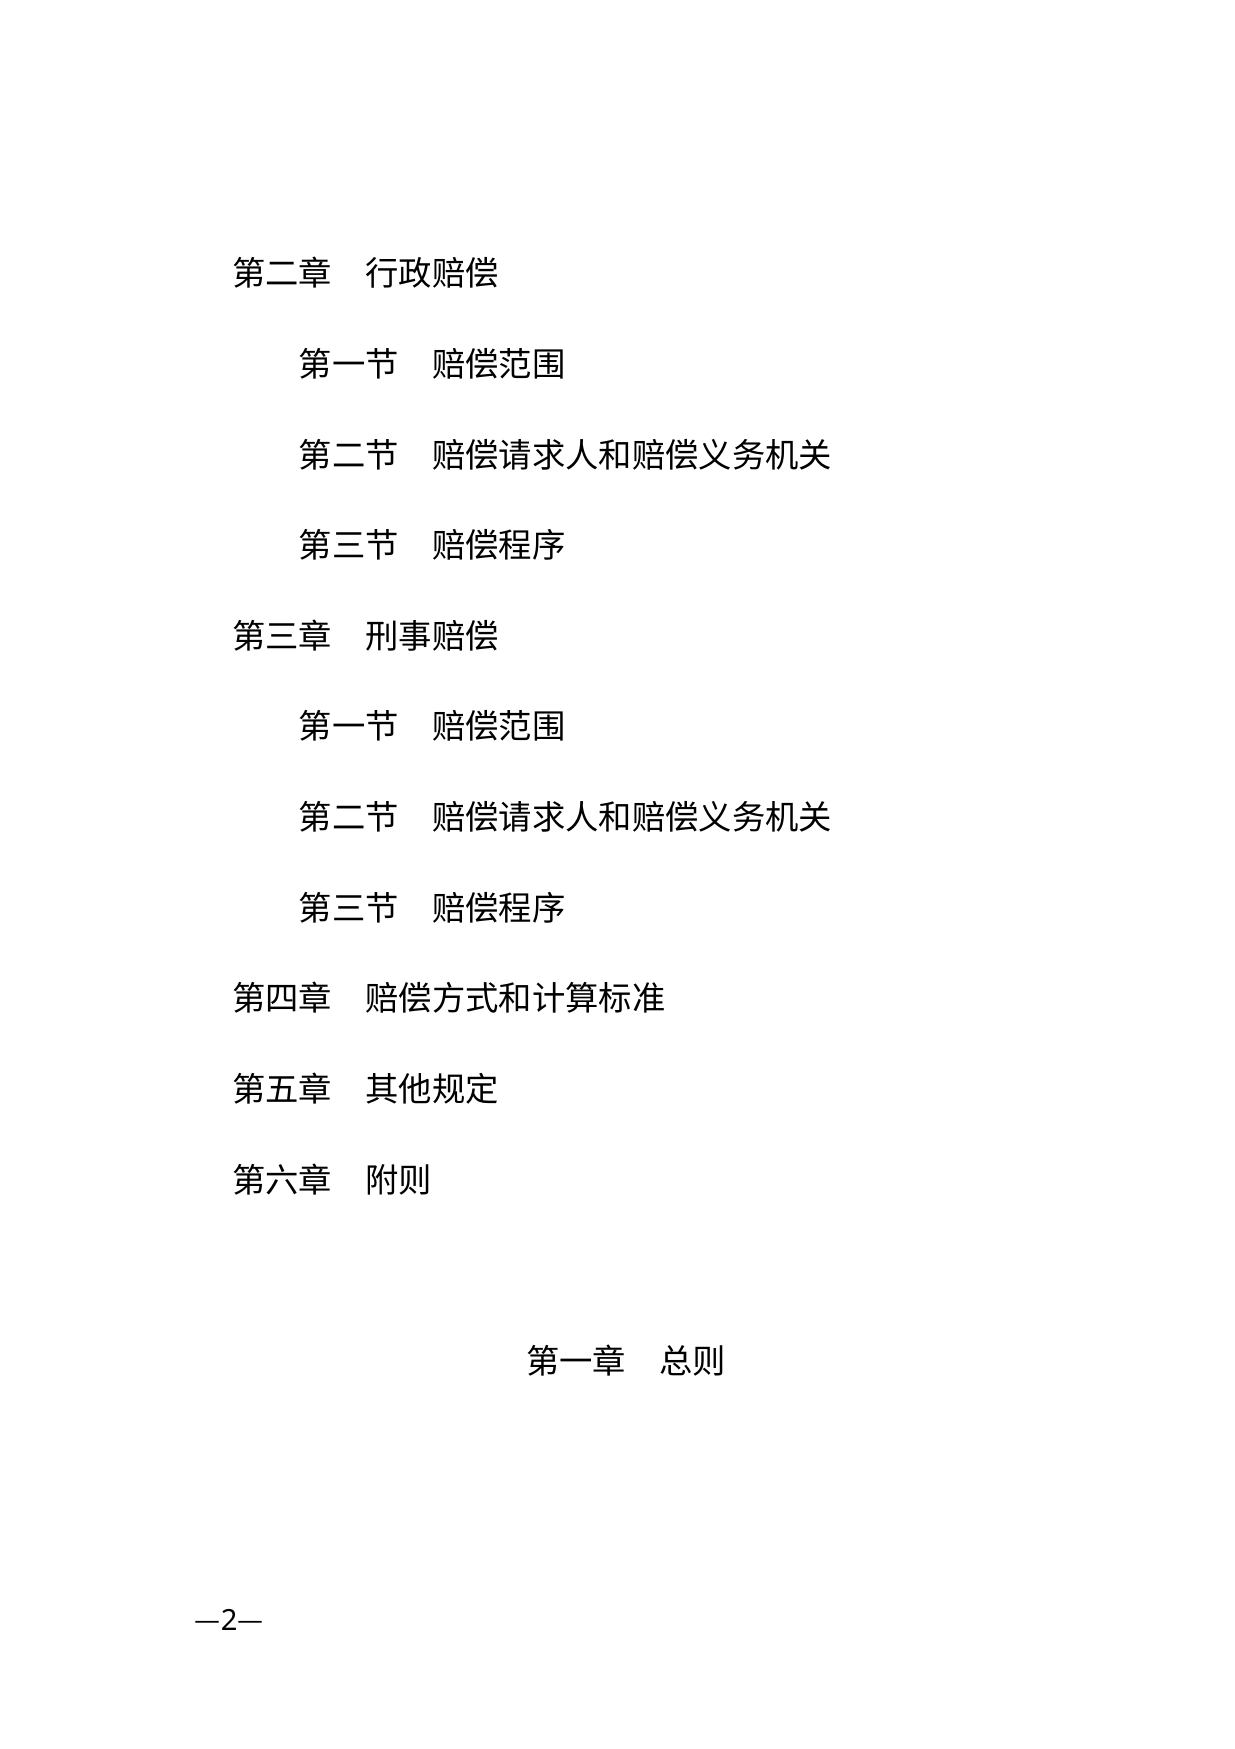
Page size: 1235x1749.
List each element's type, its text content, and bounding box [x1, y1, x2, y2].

text 第四章 赔偿方式和计算标准 [165, 951, 1087, 1042]
text 第六章 附则 [165, 1132, 1087, 1223]
text 第五章 其他规定 [165, 1042, 1087, 1132]
text 第一章 总则 [165, 1313, 1087, 1404]
text 第二章 行政赔偿 [165, 226, 1087, 317]
text 第三节 赔偿程序 [165, 860, 1087, 951]
text 第三章 刑事赔偿 [165, 588, 1087, 679]
text 第一节 赔偿范围 [165, 317, 1087, 407]
text 第一节 赔偿范围 [165, 679, 1087, 770]
text 第二节 赔偿请求人和赔偿义务机关 [165, 770, 1087, 860]
text 第二节 赔偿请求人和赔偿义务机关 [165, 407, 1087, 498]
text 第三节 赔偿程序 [165, 498, 1087, 588]
